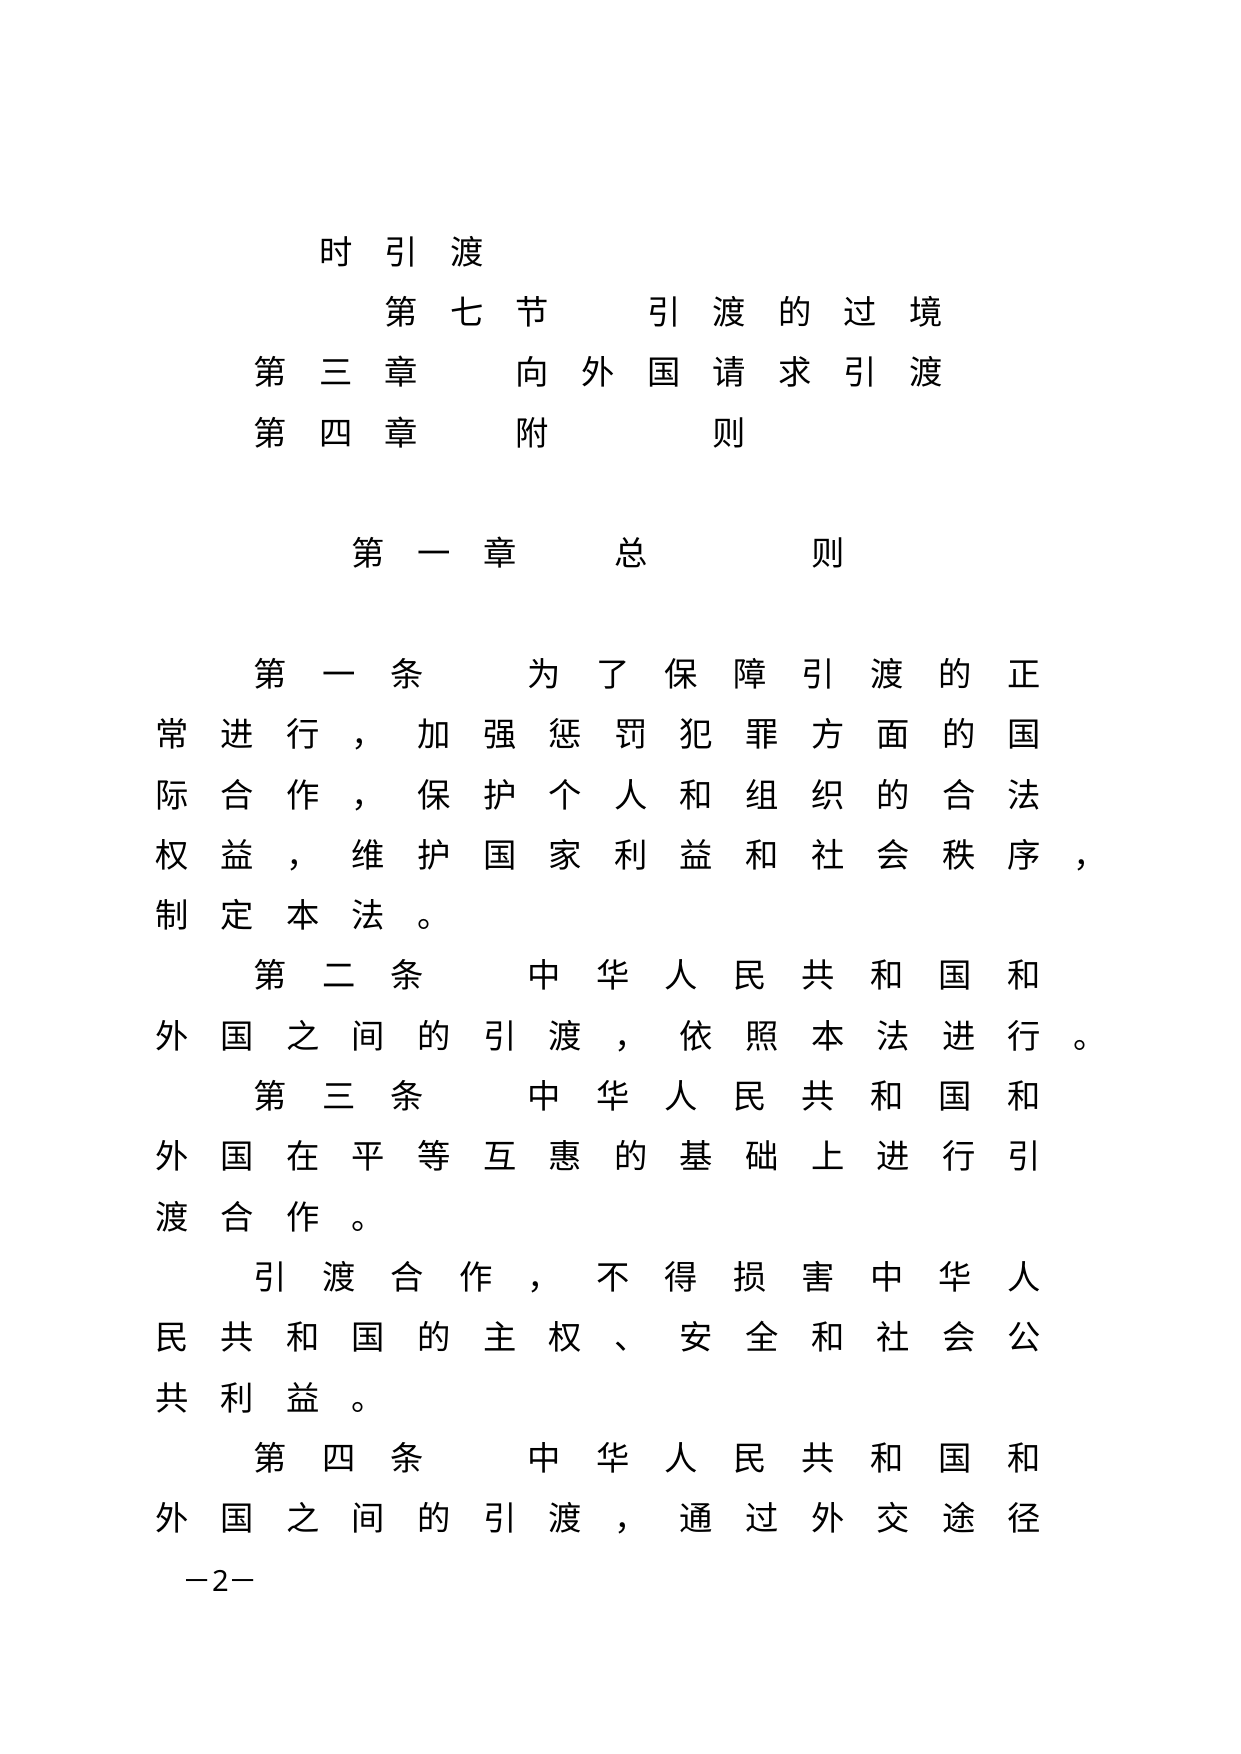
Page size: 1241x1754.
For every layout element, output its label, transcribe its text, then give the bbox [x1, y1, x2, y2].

text 第四章 附 则 [221, 400, 1073, 461]
text 第二条 中华人民共和国和外国之间的引渡，依照本法进行。 [155, 943, 1073, 1064]
text 第三章 向外国请求引渡 [221, 340, 1073, 400]
text 第四条 中华人民共和国和外国之间的引渡，通过外交途径联系。中华人民共和国外交部为指定的进行引渡的联系机关。 [155, 1426, 1073, 1546]
text 第一条 为了保障引渡的正常进行，加强惩罚犯罪方面的国际合作，保护个人和组织的合法权益，维护国家利益和社会秩序，制定本法。 [155, 642, 1073, 943]
text 第七节 引渡的过境 [221, 280, 1073, 340]
text 第三条 中华人民共和国和外国在平等互惠的基础上进行引渡合作。 [155, 1064, 1073, 1245]
text 第一章 总 则 [155, 521, 1073, 581]
text 引渡合作，不得损害中华人民共和国的主权、安全和社会公共利益。 [155, 1245, 1073, 1426]
text 第六节 暂缓引渡和临时引渡 [221, 219, 1073, 280]
